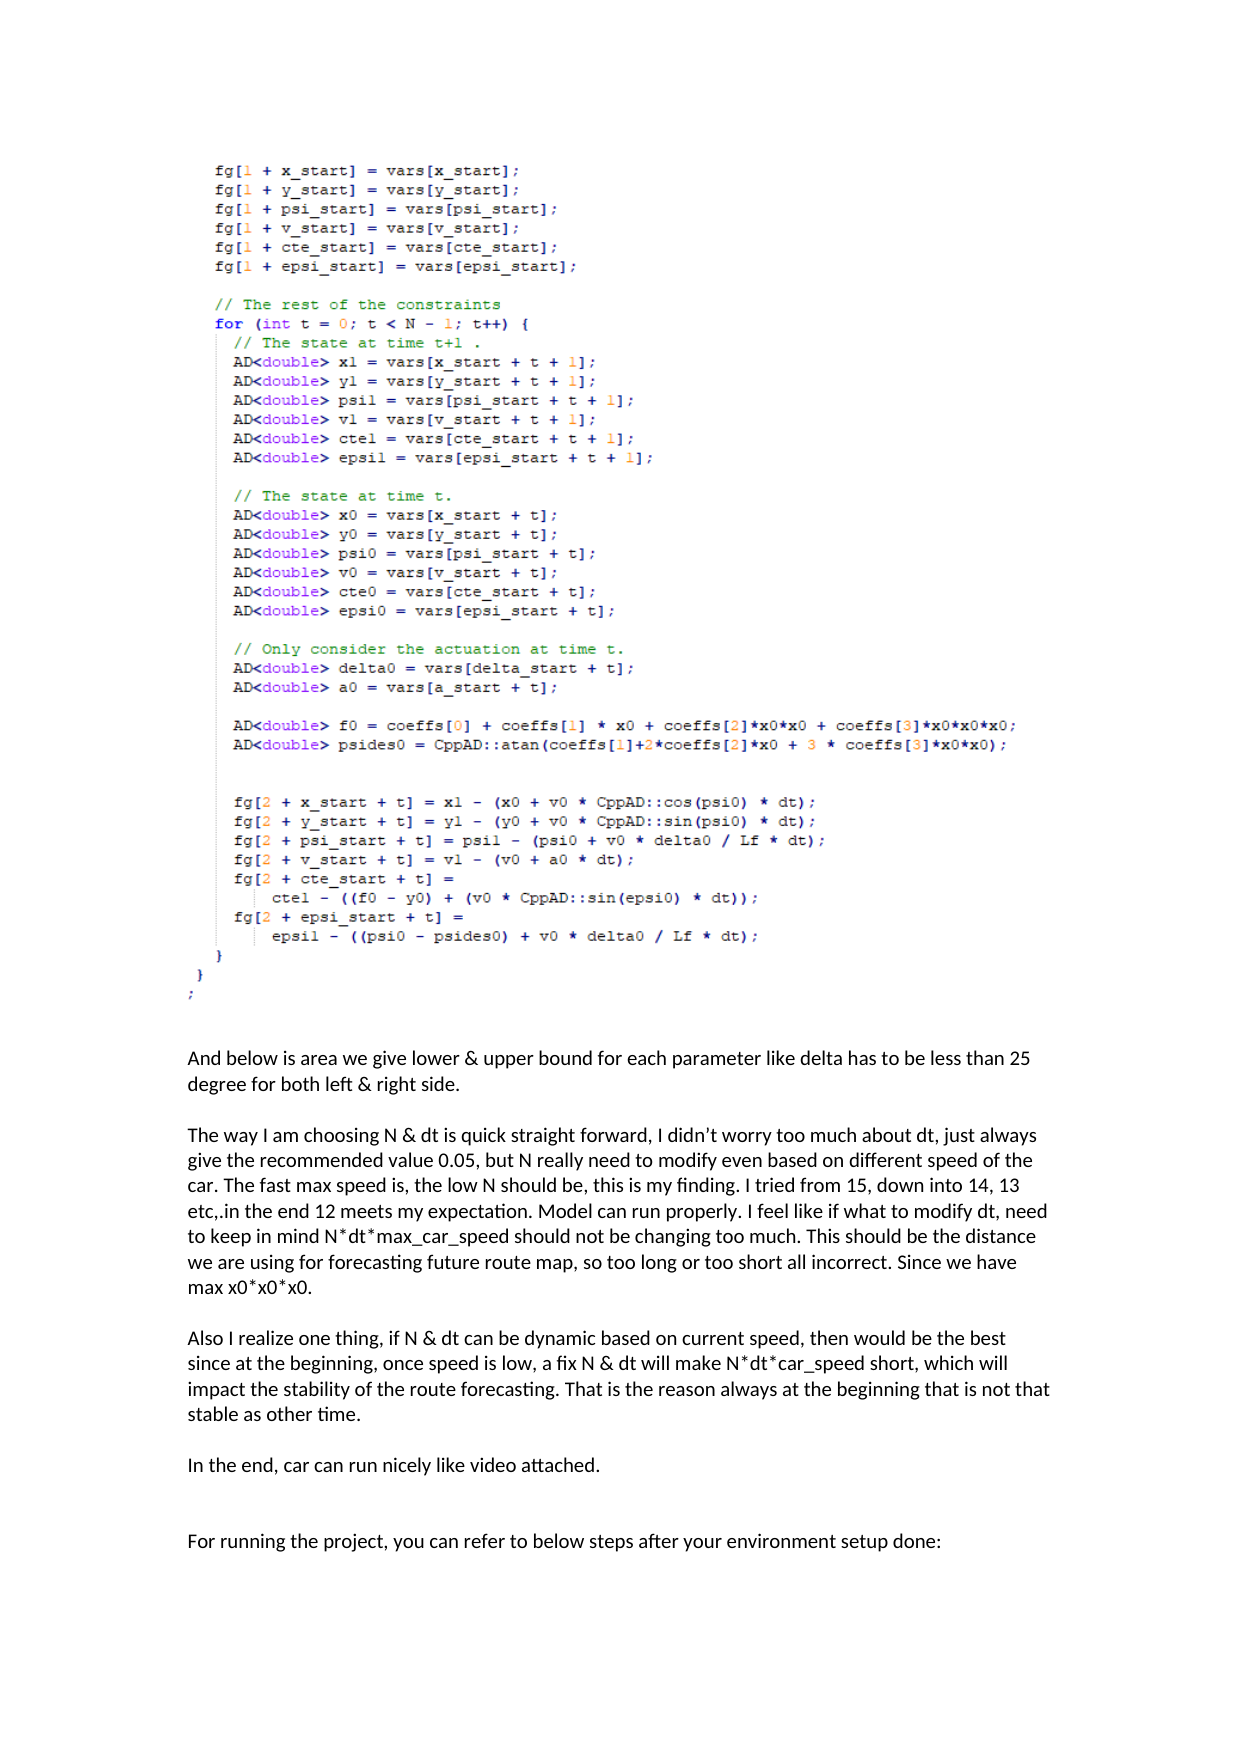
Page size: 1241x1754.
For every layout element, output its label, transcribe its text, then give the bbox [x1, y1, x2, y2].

text In the end, car can run nicely like video attached. [187, 1452, 1053, 1478]
text And below is area we give lower & upper bound for each parameter like delta has to be less than 25 degree for both left & right side. [187, 1046, 1053, 1096]
text The way I am choosing N & dt is quick straight forward, I didn’t worry too much about dt, just always give the recommended value 0.05, but N really need to modify even based on different speed of the car. The fast max speed is, the low N should be, this is my finding. I tried from 15, down into 14, 13 etc,.in the end 12 meets my expectation. Model can run properly. I feel like if what to modify dt, need to keep in mind N*dt*max_car_speed should not be changing too much. This should be the distance we are using for forecasting future route map, so too long or too short all incorrect. Since we have max x0*x0*x0. [187, 1122, 1053, 1300]
text For running the project, you can refer to below steps after your environment setup done: [187, 1528, 1053, 1554]
text Also I realize one thing, if N & dt can be dynamic based on current speed, then would be the best since at the beginning, once speed is low, a fix N & dt will make N*dt*car_speed short, which will impact the stability of the route forecasting. That is the reason always at the beginning that is not that stable as other time. [187, 1325, 1053, 1427]
picture [187, 150, 1052, 1021]
